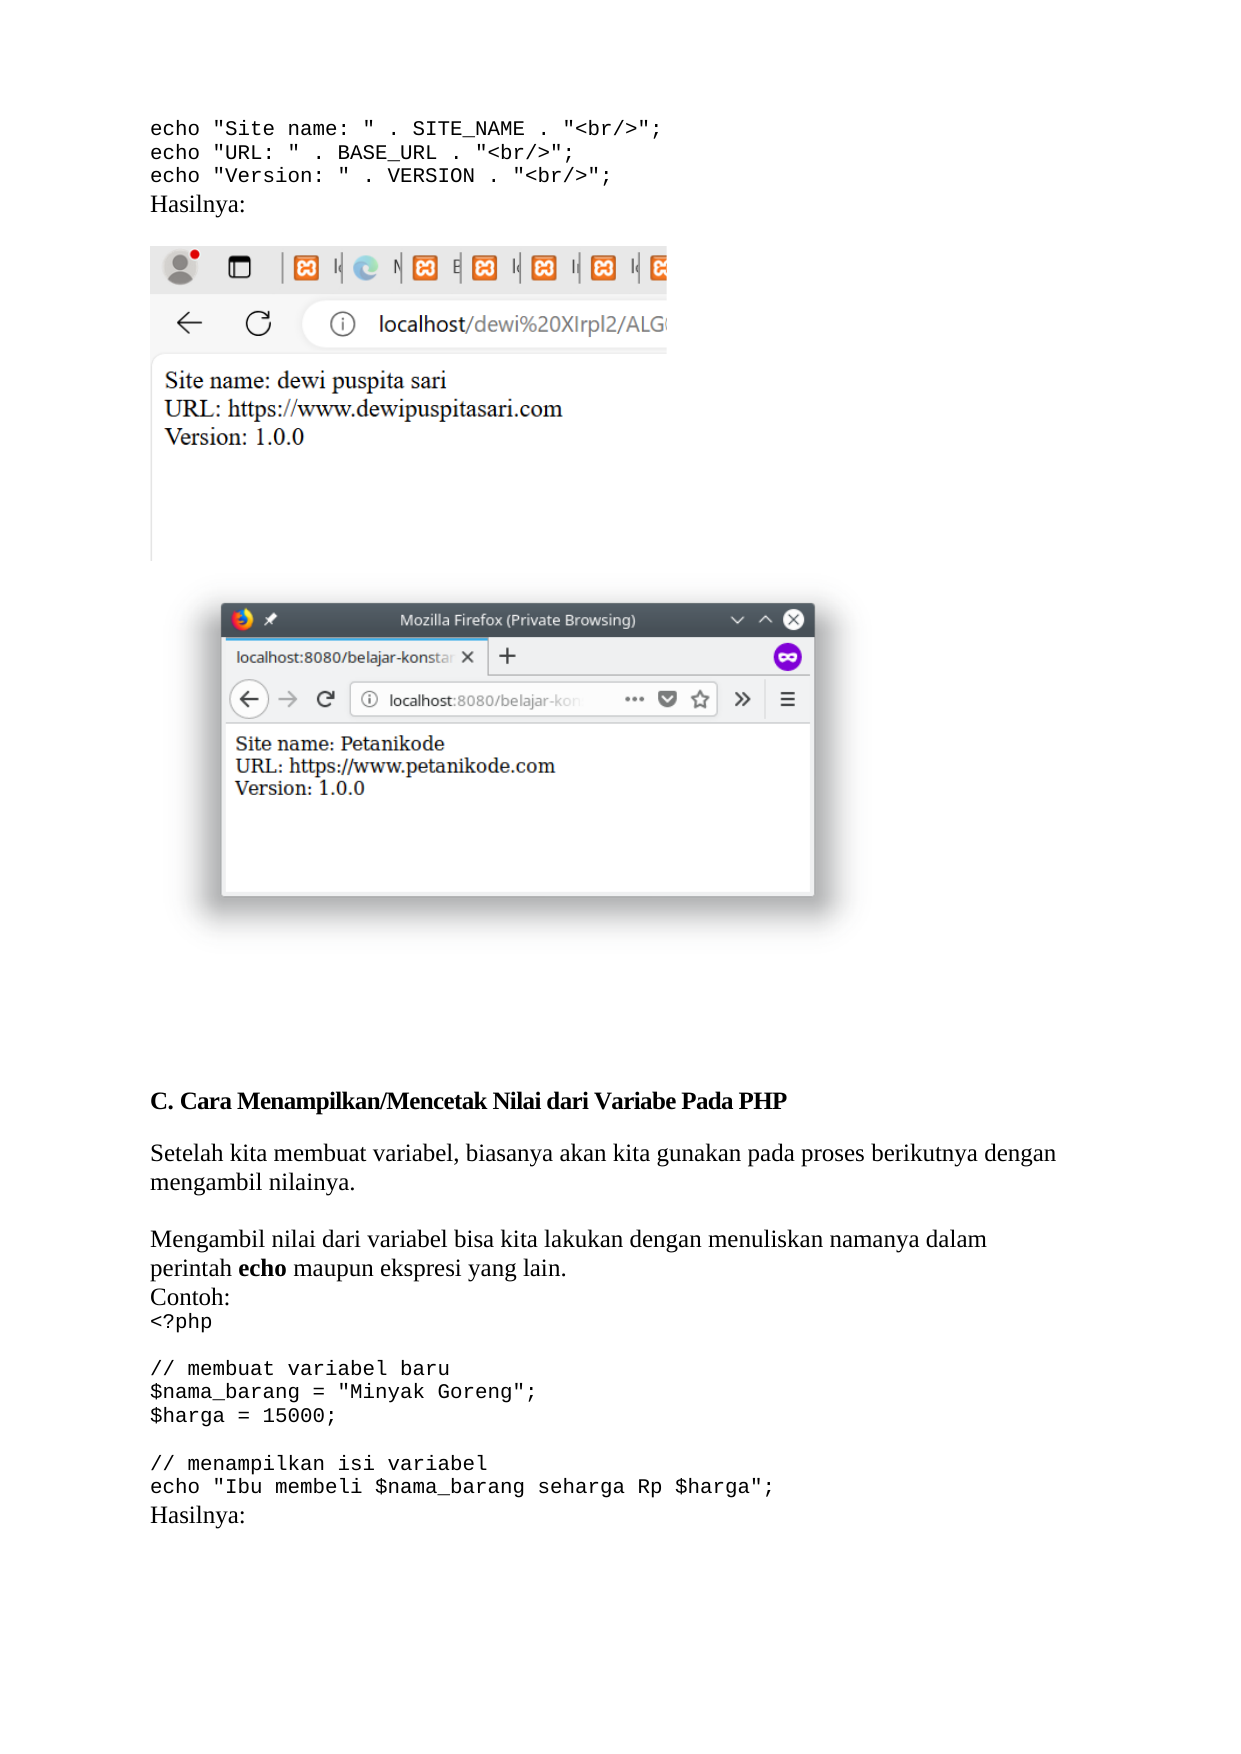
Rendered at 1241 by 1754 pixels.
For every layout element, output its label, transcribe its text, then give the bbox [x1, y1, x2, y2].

text echo "Version: " . VERSION . "<br/>"; [150, 165, 1090, 189]
text Hasilnya: [150, 189, 1090, 218]
text echo "Ibu membeli $nama_barang seharga Rp $harga"; [150, 1476, 1090, 1500]
text // membuat variabel baru [150, 1358, 1090, 1382]
text Setelah kita membuat variabel, biasanya akan kita gunakan pada proses berikutnya dengan mengambil nilainya. [150, 1138, 1090, 1196]
text Hasilnya: [150, 1500, 1090, 1528]
subtitle Cara Menampilkan/Mencetak Nilai dari Variabe Pada PHP [150, 1086, 1090, 1114]
text echo "Site name: " . SITE_NAME . "<br/>"; [150, 118, 1090, 142]
text Mengambil nilai dari variabel bisa kita lakukan dengan menuliskan namanya dalam perintah echo maupun ekspresi yang lain. [150, 1224, 1090, 1282]
text // menampilkan isi variabel [150, 1452, 1090, 1476]
text <?php [150, 1311, 1090, 1334]
text Contoh: [150, 1282, 1090, 1311]
text echo "URL: " . BASE_URL . "<br/>"; [150, 142, 1090, 165]
text $harga = 15000; [150, 1405, 1090, 1429]
picture [150, 246, 886, 968]
text $nama_barang = "Minyak Goreng"; [150, 1382, 1090, 1405]
